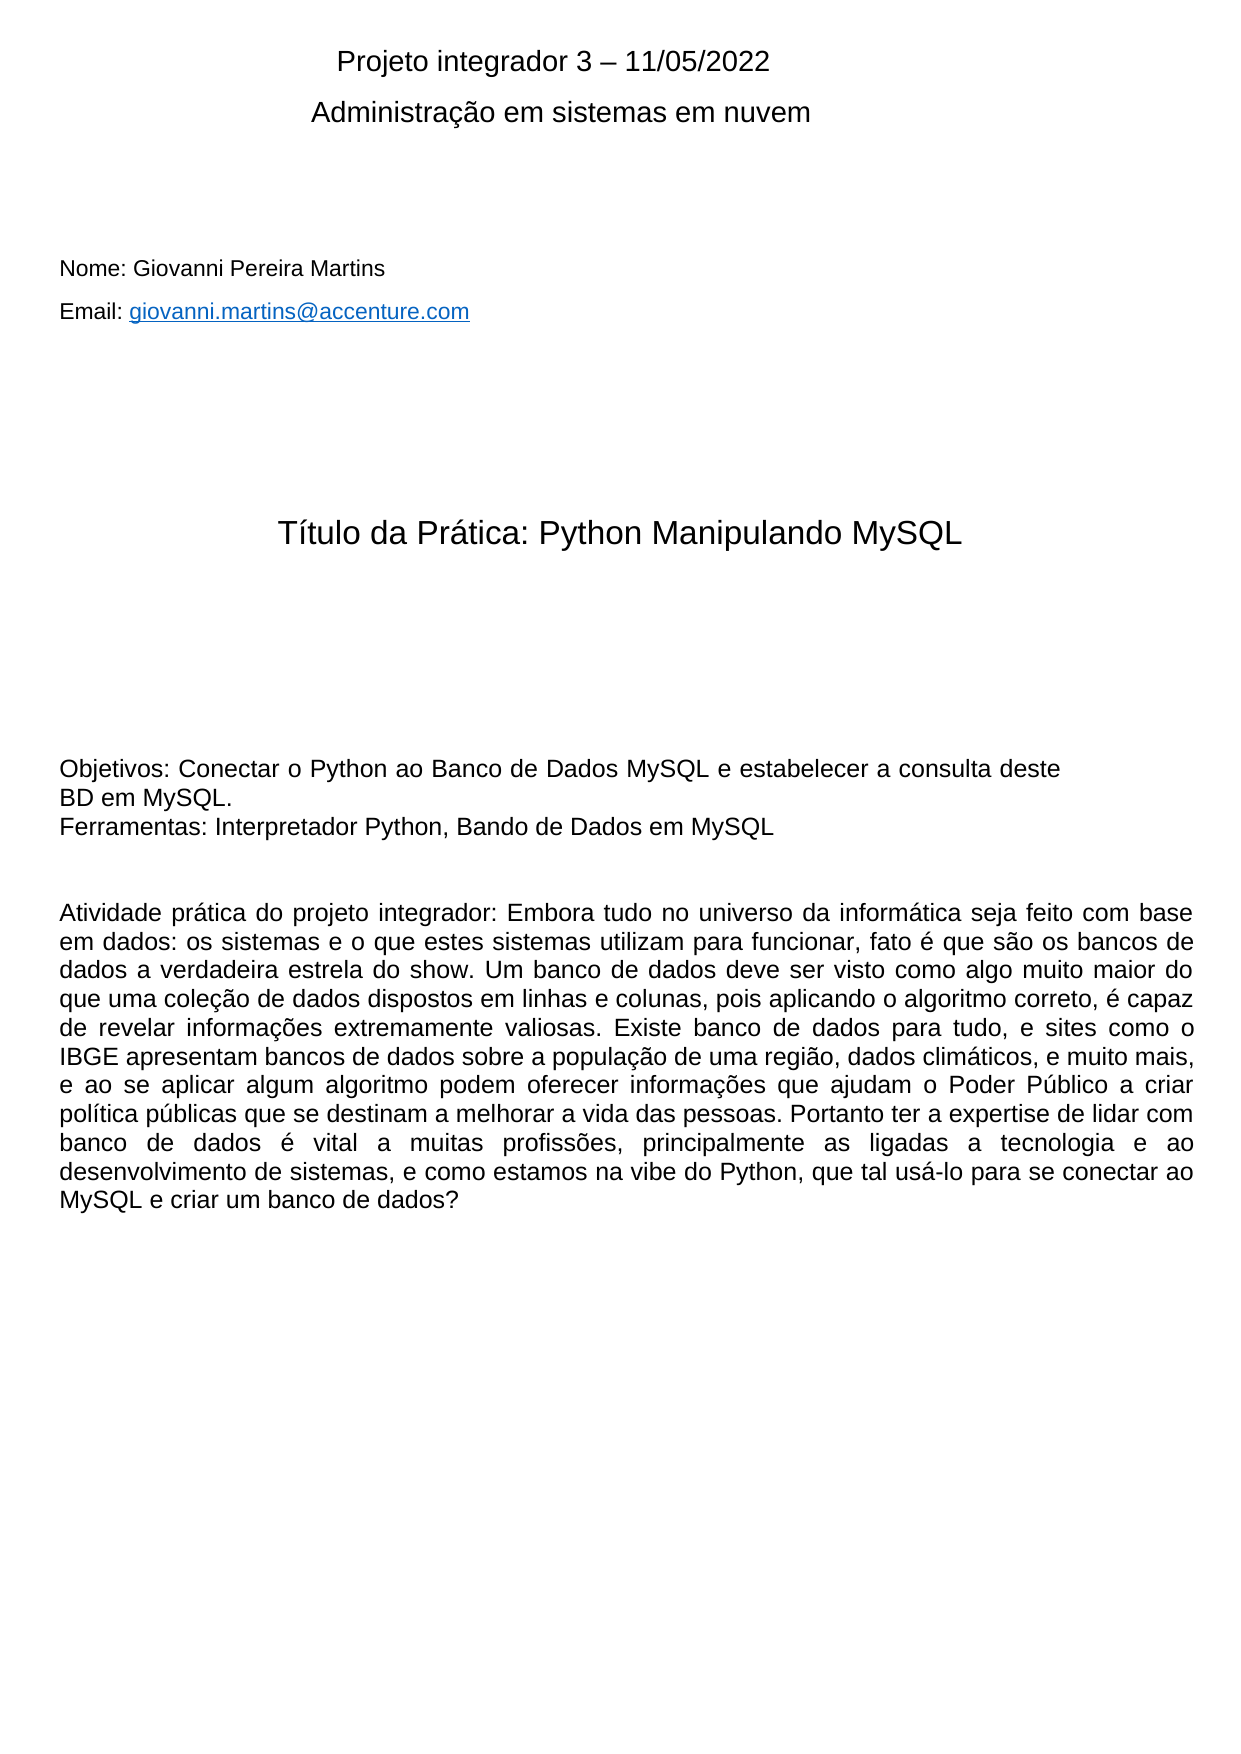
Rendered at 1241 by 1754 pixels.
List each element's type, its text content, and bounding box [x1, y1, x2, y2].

text Objetivos: Conectar o Python ao Banco de Dados MySQL e estabelecer a consulta deste BD em MySQL. [59, 754, 1063, 812]
text Projeto integrador 3 – 11/05/2022 [44, 44, 1063, 78]
text Nome: Giovanni Pereira Martins [59, 255, 1063, 281]
text Administração em sistemas em nuvem [59, 94, 1063, 128]
text Título da Prática: Python Manipulando MySQL [177, 513, 1063, 552]
text Email: giovanni.martins@accenture.com [59, 298, 1063, 324]
text Ferramentas: Interpretador Python, Bando de Dados em MySQL [59, 812, 1063, 840]
text Atividade prática do projeto integrador: Embora tudo no universo da informática seja feito com base em dados: os sistemas e o que estes sistemas utilizam para funcionar, fato é que são os bancos de dados a verdadeira estrela do show. Um banco de dados deve ser visto como algo muito maior do que uma coleção de dados dispostos em linhas e colunas, pois aplicando o algoritmo correto, é capaz de revelar informações extremamente valiosas. Existe banco de dados para tudo, e sites como o IBGE apresentam bancos de dados sobre a população de uma região, dados climáticos, e muito mais, e ao se aplicar algum algoritmo podem oferecer informações que ajudam o Poder Público a criar política públicas que se destinam a melhorar a vida das pessoas. Portanto ter a expertise de lidar com banco de dados é vital a muitas profissões, principalmente as ligadas a tecnologia e ao desenvolvimento de sistemas, e como estamos na vibe do Python, que tal usá-lo para se conectar ao MySQL e criar um banco de dados? [59, 898, 1196, 1214]
